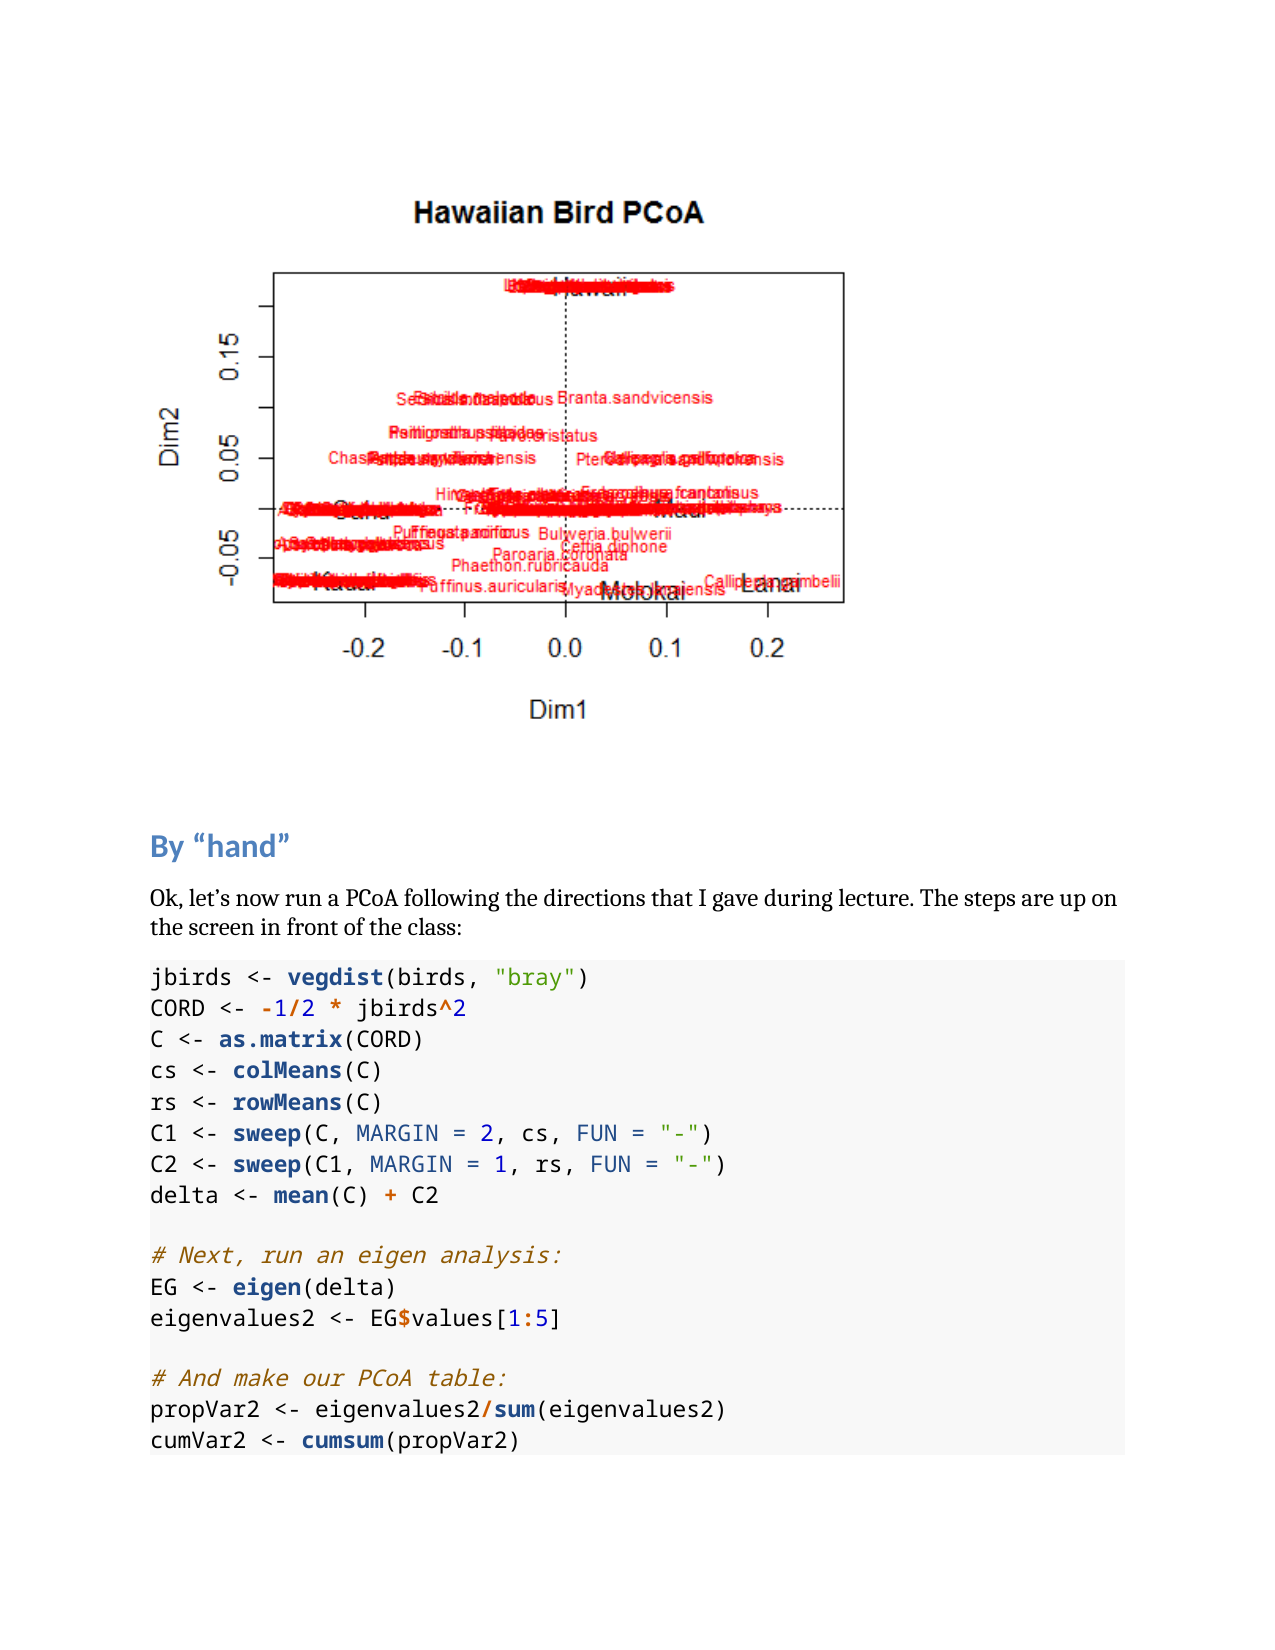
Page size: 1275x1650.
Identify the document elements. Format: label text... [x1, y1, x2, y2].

subtitle By “hand” [150, 825, 1125, 865]
text Ok, let’s now run a PCoA following the directions that I gave during lecture. The steps are up on the screen in front of the class: [150, 884, 1125, 942]
picture [150, 150, 908, 757]
